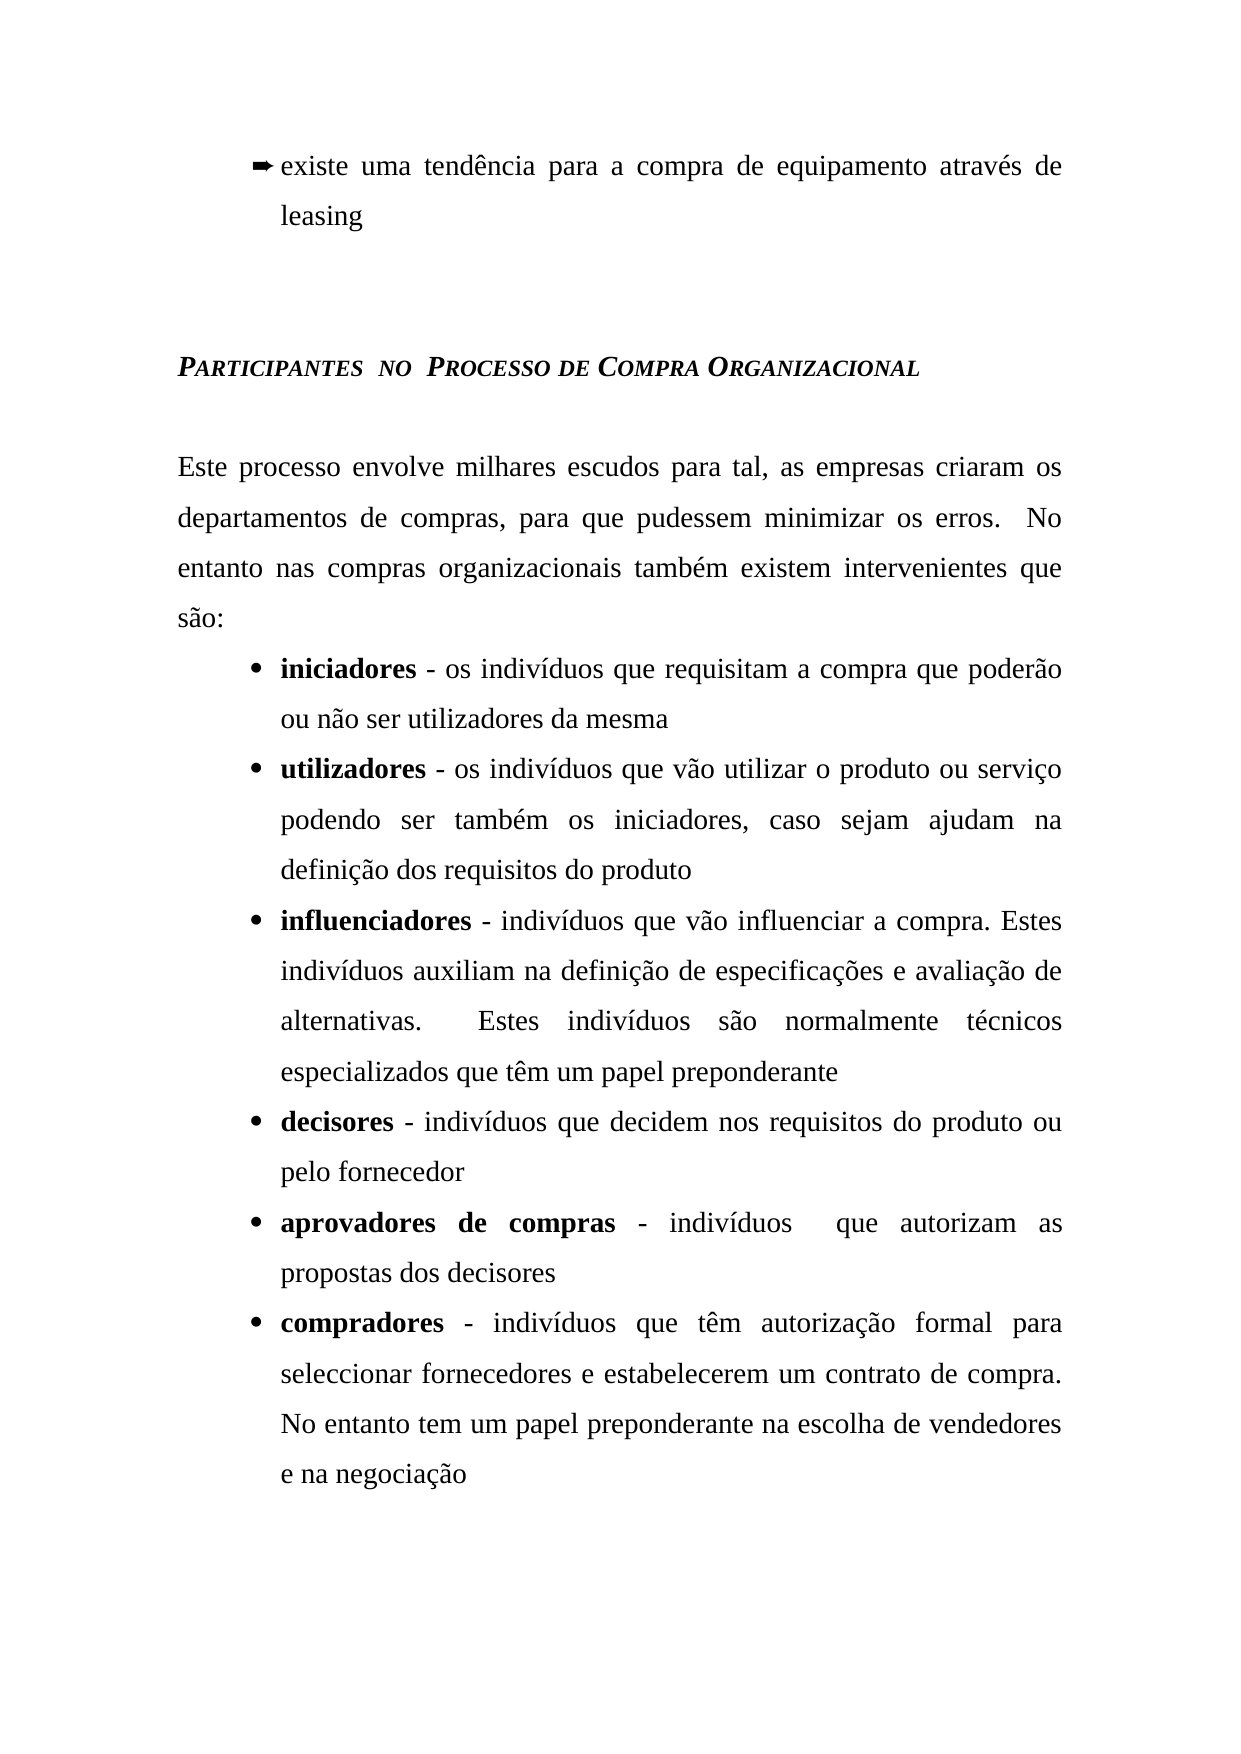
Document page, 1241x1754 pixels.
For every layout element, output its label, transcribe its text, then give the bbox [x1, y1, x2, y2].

list Participantes no Processo de Compra Organizacional [177, 349, 1063, 382]
list aprovadores de compras - indivíduos que autorizam as propostas dos decisores [251, 1205, 1063, 1289]
list utilizadores - os indivíduos que vão utilizar o produto ou serviço podendo ser também os iniciadores, caso sejam ajudam na definição dos requisitos do produto [251, 752, 1063, 886]
list influenciadores - indivíduos que vão influenciar a compra. Estes indivíduos auxiliam na definição de especificações e avaliação de alternativas. Estes indivíduos são normalmente técnicos especializados que têm um papel preponderante [251, 903, 1063, 1087]
list Este processo envolve milhares escudos para tal, as empresas criaram os departamentos de compras, para que pudessem minimizar os erros. No entanto nas compras organizacionais também existem intervenientes que são: [177, 449, 1063, 634]
list iniciadores - os indivíduos que requisitam a compra que poderão ou não ser utilizadores da mesma [251, 651, 1063, 735]
list compradores - indivíduos que têm autorização formal para seleccionar fornecedores e estabelecerem um contrato de compra. No entanto tem um papel preponderante na escolha de vendedores e na negociação [251, 1305, 1063, 1490]
list decisores - indivíduos que decidem nos requisitos do produto ou pelo fornecedor [251, 1104, 1063, 1188]
list existe uma tendência para a compra de equipamento através de leasing [251, 148, 1063, 232]
